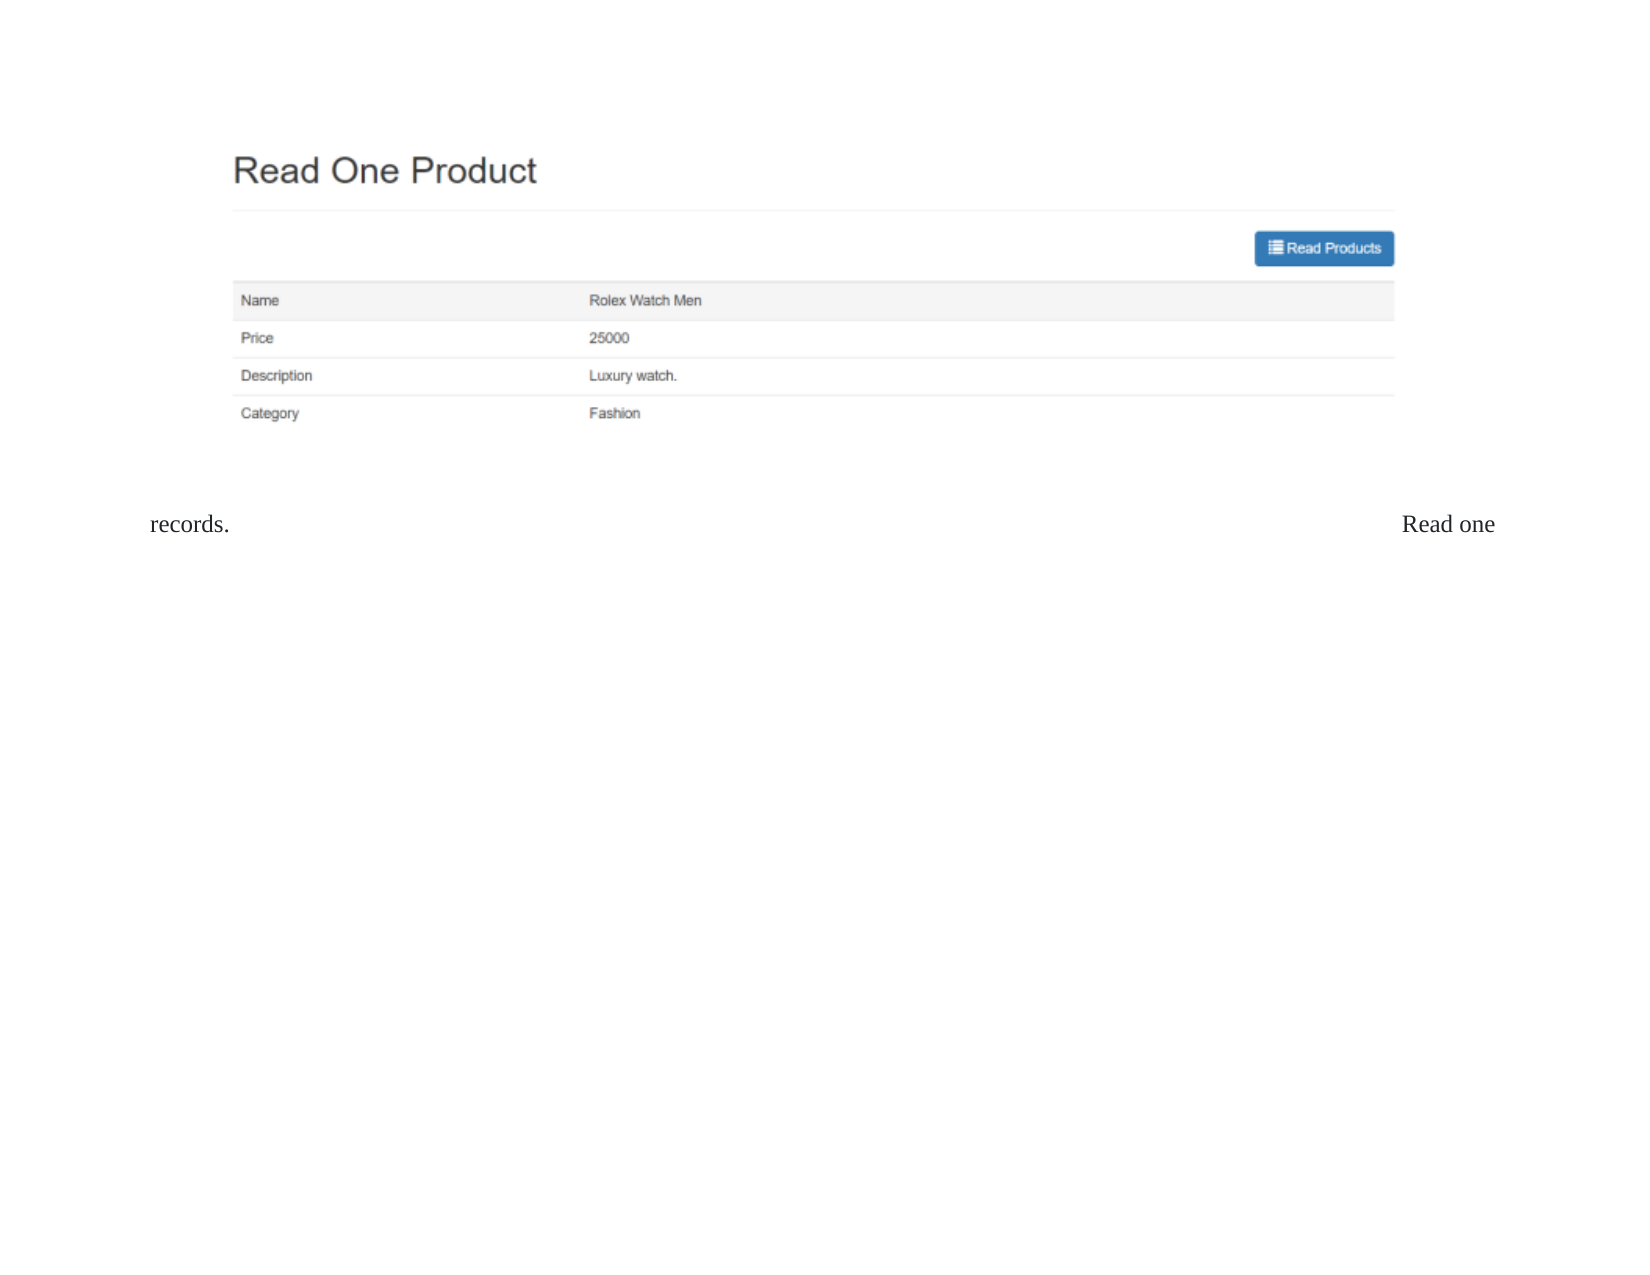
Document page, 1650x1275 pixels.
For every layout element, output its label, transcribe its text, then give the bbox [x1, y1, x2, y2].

picture [229, 150, 1402, 533]
